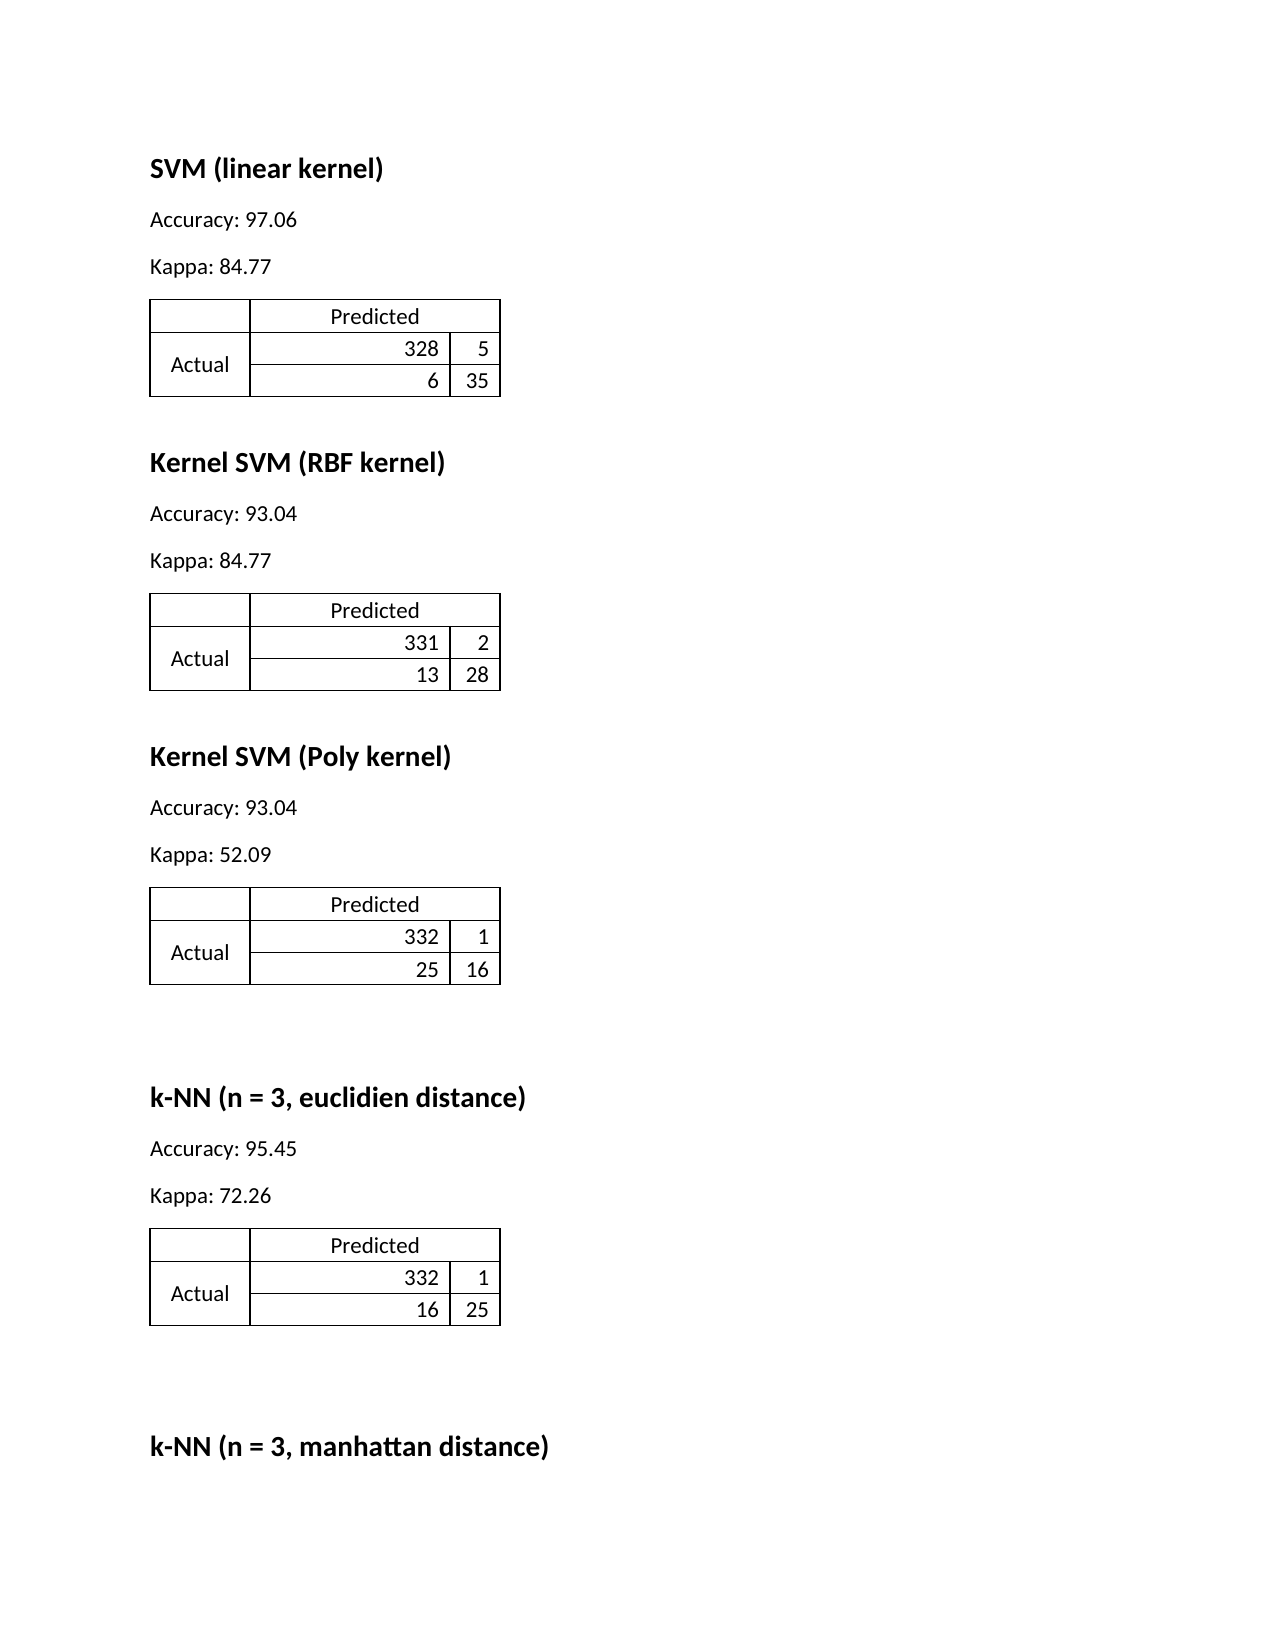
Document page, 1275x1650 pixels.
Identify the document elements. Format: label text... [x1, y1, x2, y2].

table_cell 1 [451, 921, 499, 952]
text SVM (linear kernel) [150, 150, 1125, 186]
table_header Predicted [251, 888, 499, 920]
text Kernel SVM (RBF kernel) [150, 444, 1125, 480]
text Kappa: 84.77 [150, 546, 1125, 574]
table_cell 35 [451, 365, 499, 396]
text Kernel SVM (Poly kernel) [150, 738, 1125, 774]
table_header [151, 1229, 249, 1261]
table_cell Actual [151, 921, 249, 984]
table_cell 331 [251, 627, 449, 658]
table_cell 332 [251, 1262, 449, 1293]
table_cell 16 [451, 953, 499, 984]
text Kappa: 84.77 [150, 252, 1125, 280]
table_header Predicted [251, 1229, 499, 1261]
table_cell 2 [451, 627, 499, 658]
table_header [151, 594, 249, 626]
table_cell 1 [451, 1262, 499, 1293]
table_cell Actual [151, 1262, 249, 1325]
text Accuracy: 95.45 [150, 1134, 1125, 1162]
text Accuracy: 93.04 [150, 499, 1125, 527]
table_cell 16 [251, 1294, 449, 1325]
text Accuracy: 93.04 [150, 793, 1125, 821]
table_cell 332 [251, 921, 449, 952]
text Accuracy: 97.06 [150, 205, 1125, 233]
table_cell 28 [451, 659, 499, 690]
table_header Predicted [251, 594, 499, 626]
table_cell 5 [451, 333, 499, 364]
table_cell 25 [251, 953, 449, 984]
table_cell Actual [151, 333, 249, 396]
table_header [151, 888, 249, 920]
table_cell Actual [151, 627, 249, 690]
table_cell 13 [251, 659, 449, 690]
text Kappa: 72.26 [150, 1181, 1125, 1209]
table_cell 25 [451, 1294, 499, 1325]
text Kappa: 52.09 [150, 840, 1125, 868]
text k-NN (n = 3, manhattan distance) [150, 1428, 1125, 1464]
table_header [151, 300, 249, 332]
text k-NN (n = 3, euclidien distance) [150, 1079, 1125, 1115]
table_cell 6 [251, 365, 449, 396]
table_cell 328 [251, 333, 449, 364]
table_header Predicted [251, 300, 499, 332]
